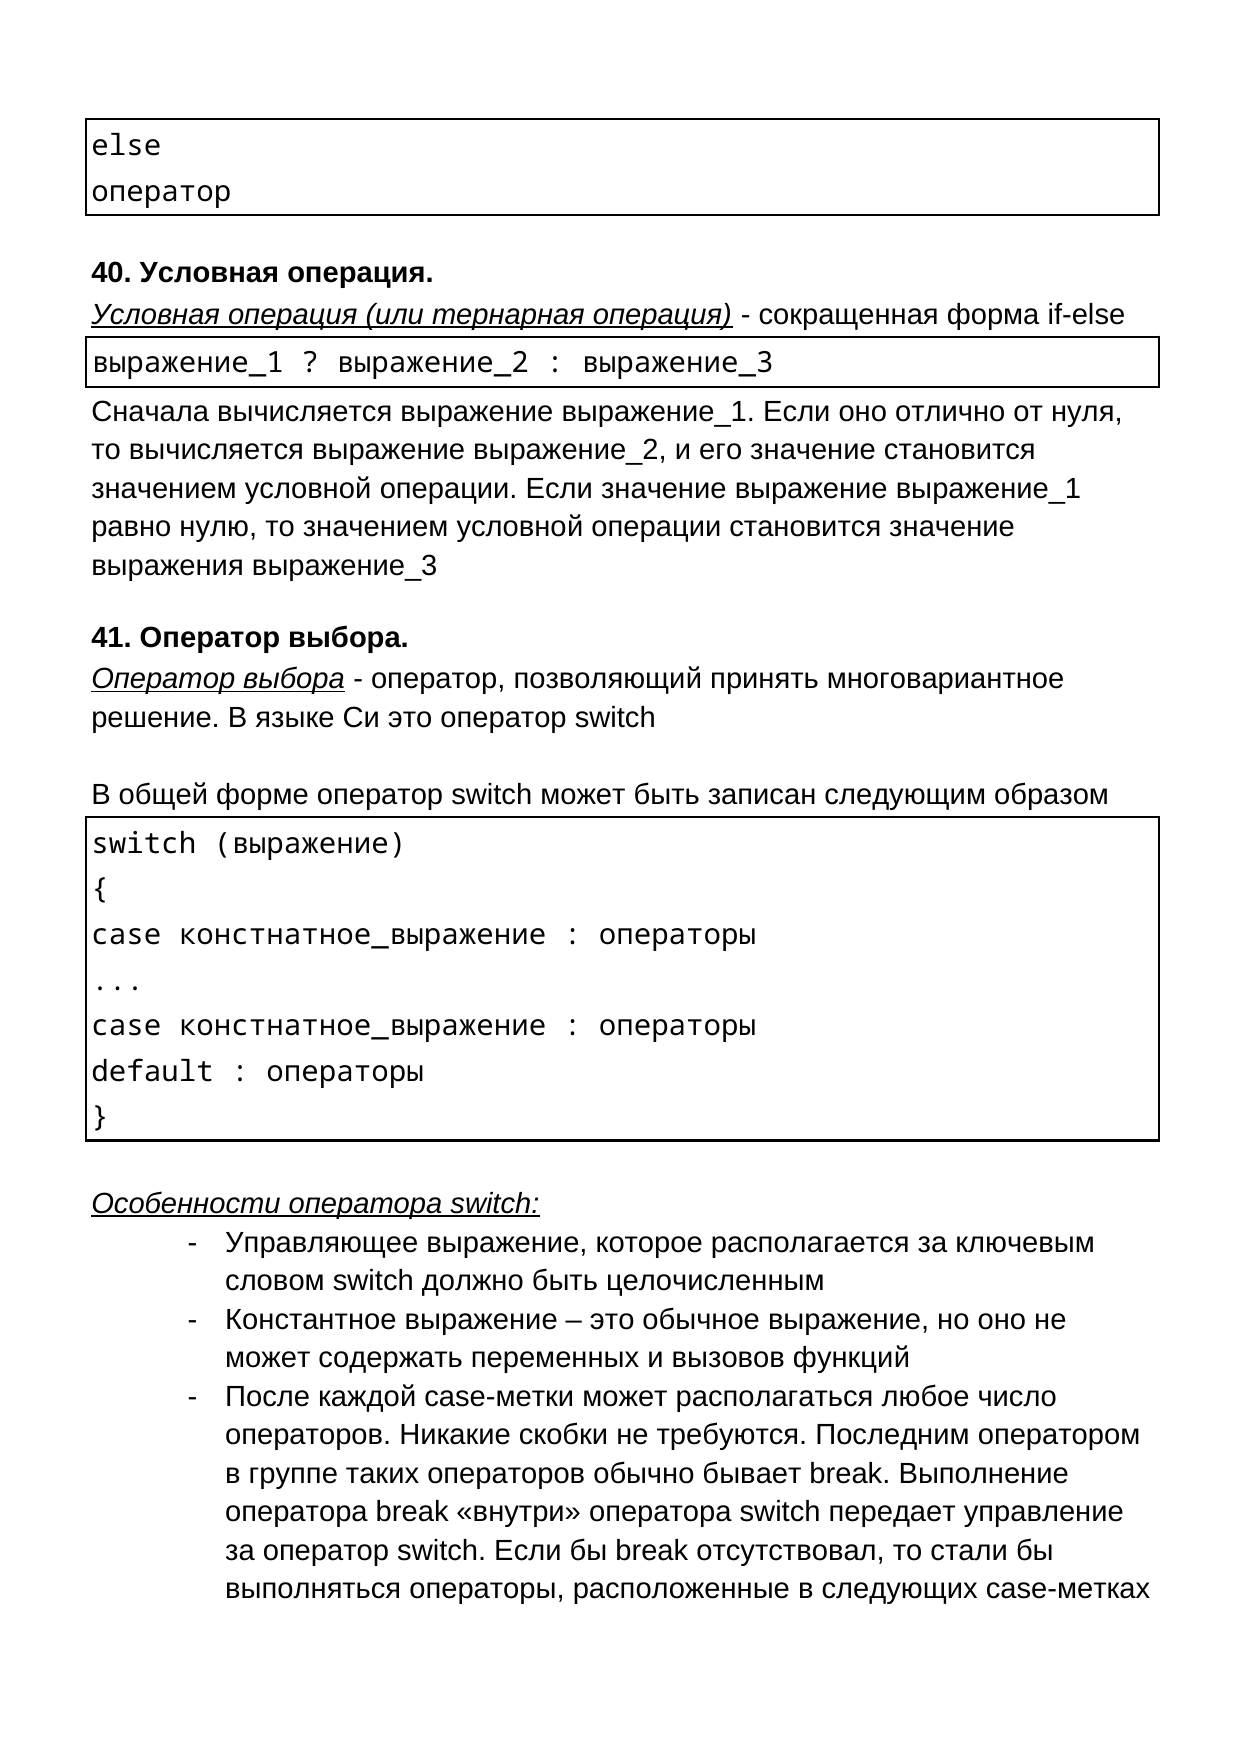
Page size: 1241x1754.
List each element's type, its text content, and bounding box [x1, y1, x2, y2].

text Условная операция (или тернарная операция) - сокращенная форма if-else [91, 297, 1153, 331]
subtitle 41. Оператор выбора. [91, 620, 1153, 653]
text Оператор выбора - оператор, позволяющий принять многовариантное решение. В языке Си это оператор switch [91, 662, 1153, 734]
text В общей форме оператор switch может быть записан следующим образом [91, 777, 1153, 811]
text } [87, 1089, 1158, 1139]
text else [87, 120, 1158, 164]
text Особенности оператора switch: [91, 1186, 1153, 1220]
text default : операторы [87, 1044, 1158, 1089]
text case констнатное_выражение : операторы [87, 998, 1158, 1044]
text case констнатное_выражение : операторы [87, 907, 1158, 953]
text выражение_1 ? выражение_2 : выражение_3 [87, 338, 1158, 386]
list Управляющее выражение, которое располагается за ключевым словом switch должно быть целочисленным [187, 1225, 1153, 1297]
text switch (выражение) [87, 818, 1158, 861]
list После каждой case-метки может располагаться любое число операторов. Никакие скобки не требуются. Последним оператором в группе таких операторов обычно бывает break. Выполнение оператора break «внутри» оператора switch передает управление за оператор switch. Если бы break отсутствовал, то стали бы выполняться операторы, расположенные в следующих case-метках [187, 1379, 1153, 1605]
text Сначала вычисляется выражение выражение_1. Если оно отлично от нуля, то вычисляется выражение выражение_2, и его значение становится значением условной операции. Если значение выражение выражение_1 равно нулю, то значением условной операции становится значение выражения выражение_3 [91, 394, 1153, 581]
text оператор [87, 164, 1158, 214]
text { [87, 861, 1158, 907]
text ... [87, 953, 1158, 998]
subtitle 40. Условная операция. [91, 255, 1153, 289]
list Константное выражение – это обычное выражение, но оно не может содержать переменных и вызовов функций [187, 1302, 1153, 1374]
